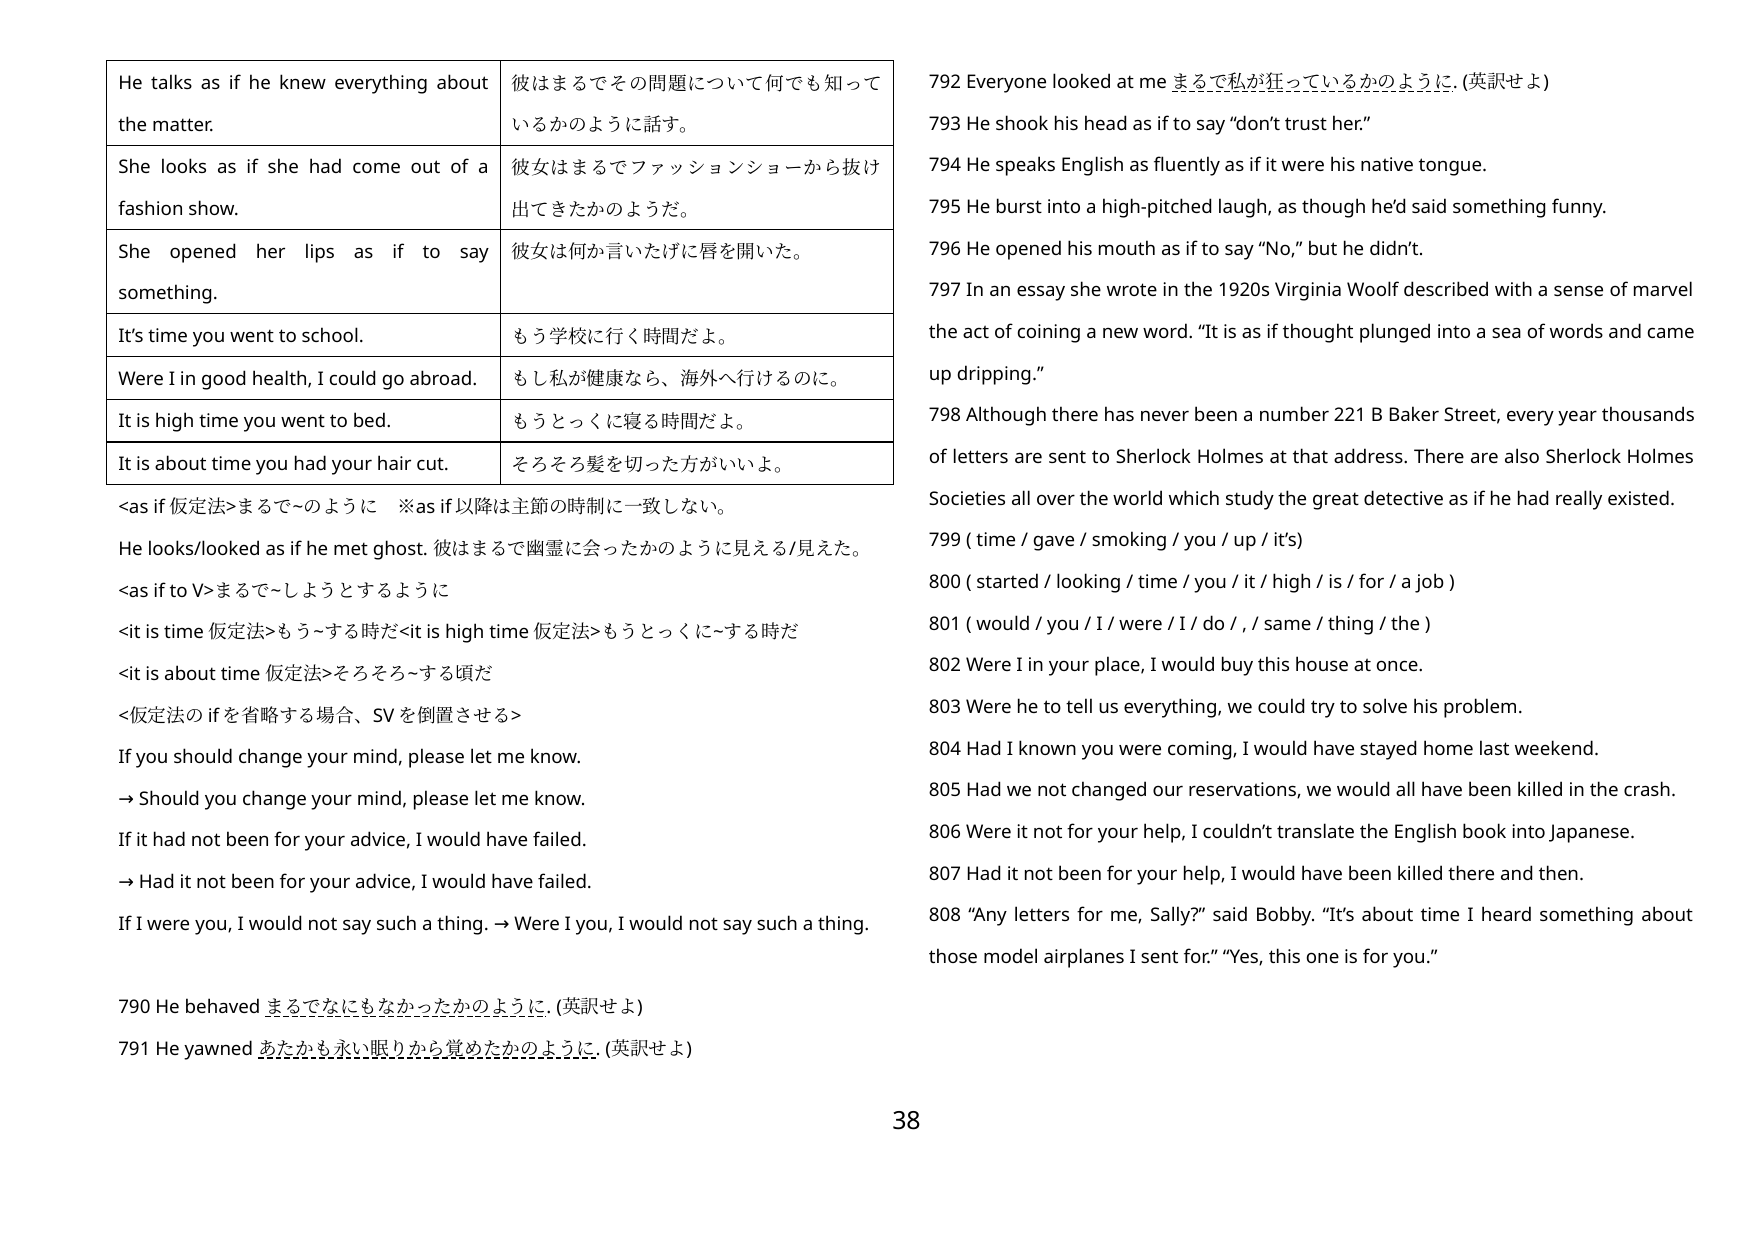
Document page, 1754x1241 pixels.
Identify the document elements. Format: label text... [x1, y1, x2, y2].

table_cell そろそろ髪を切った方がいいよ。 [501, 443, 893, 484]
table_cell 彼女はまるでファッションショーから抜け出てきたかのようだ。 [501, 146, 893, 229]
text 805 Had we not changed our reservations, we would all have been killed in the crash. [929, 768, 1695, 810]
text 803 Were he to tell us everything, we could try to solve his problem. [929, 685, 1695, 727]
table_cell It’s time you went to school. [107, 314, 500, 356]
text 794 He speaks English as fluently as if it were his native tongue. [929, 143, 1695, 185]
text 804 Had I known you were coming, I would have stayed home last weekend. [929, 727, 1695, 768]
table_cell もうとっくに寝る時間だよ。 [501, 400, 893, 441]
text 793 He shook his head as if to say “don’t trust her.” [929, 102, 1695, 143]
table_cell She opened her lips as if to say something. [107, 230, 500, 313]
table_cell It is about time you had your hair cut. [107, 443, 500, 484]
text 801 ( would / you / I / were / I / do / , / same / thing / the ) [929, 602, 1695, 643]
text <as if to V>まるで~しようとするように [118, 568, 884, 610]
text 807 Had it not been for your help, I would have been killed there and then. [929, 852, 1695, 893]
text If I were you, I would not say such a thing. → Were I you, I would not say such a thing. [118, 902, 884, 943]
text 791 He yawned あたかも永い眠りから覚めたかのように. (英訳せよ) [118, 1027, 884, 1068]
table_cell 彼女は何か言いたげに唇を開いた。 [501, 230, 893, 313]
table_cell She looks as if she had come out of a fashion show. [107, 146, 500, 229]
text 800 ( started / looking / time / you / it / high / is / for / a job ) [929, 560, 1695, 602]
text 798 Although there has never been a number 221 B Baker Street, every year thousands of letters are sent to Sherlock Holmes at that address. There are also Sherlock Holmes Societies all over the world which study the great detective as if he had really existed. [929, 393, 1695, 518]
text 790 He behaved まるでなにもなかったかのように. (英訳せよ) [118, 985, 884, 1027]
text 797 In an essay she wrote in the 1920s Virginia Woolf described with a sense of marvel the act of coining a new word. “It is as if thought plunged into a sea of words and came up dripping.” [929, 268, 1695, 393]
text 799 ( time / gave / smoking / you / up / it’s) [929, 518, 1695, 560]
text If it had not been for your advice, I would have failed. [118, 818, 884, 860]
text 795 He burst into a high-pitched laugh, as though he’d said something funny. [929, 185, 1695, 227]
text <it is time 仮定法>もう~する時だ<it is high time 仮定法>もうとっくに~する時だ [118, 610, 884, 652]
table_cell Were I in good health, I could go abroad. [107, 357, 500, 399]
text <it is about time 仮定法>そろそろ~する頃だ [118, 652, 884, 693]
text 796 He opened his mouth as if to say “No,” but he didn’t. [929, 227, 1695, 268]
text → Had it not been for your advice, I would have failed. [118, 860, 884, 902]
table_header He talks as if he knew everything about the matter. [107, 61, 500, 144]
table_cell もし私が健康なら、海外へ行けるのに。 [501, 357, 893, 399]
text If you should change your mind, please let me know. [118, 735, 884, 777]
table_cell もう学校に行く時間だよ。 [501, 314, 893, 356]
table_header 彼はまるでその問題について何でも知っているかのように話す。 [501, 61, 893, 144]
table_cell It is high time you went to bed. [107, 400, 500, 441]
text He looks/looked as if he met ghost. 彼はまるで幽霊に会ったかのように見える/見えた。 [118, 527, 884, 568]
text 802 Were I in your place, I would buy this house at once. [929, 643, 1695, 685]
text 808 “Any letters for me, Sally?” said Bobby. “It’s about time I heard something about those model airplanes I sent for.” “Yes, this one is for you.” [929, 893, 1695, 1018]
text 806 Were it not for your help, I couldn’t translate the English book into Japanese. [929, 810, 1695, 852]
text <仮定法のifを省略する場合、SVを倒置させる> [118, 693, 884, 735]
text 792 Everyone looked at me まるで私が狂っているかのように. (英訳せよ) [929, 60, 1695, 102]
text <as if 仮定法>まるで~のように ※as if以降は主節の時制に一致しない。 [118, 485, 884, 527]
text → Should you change your mind, please let me know. [118, 777, 884, 818]
